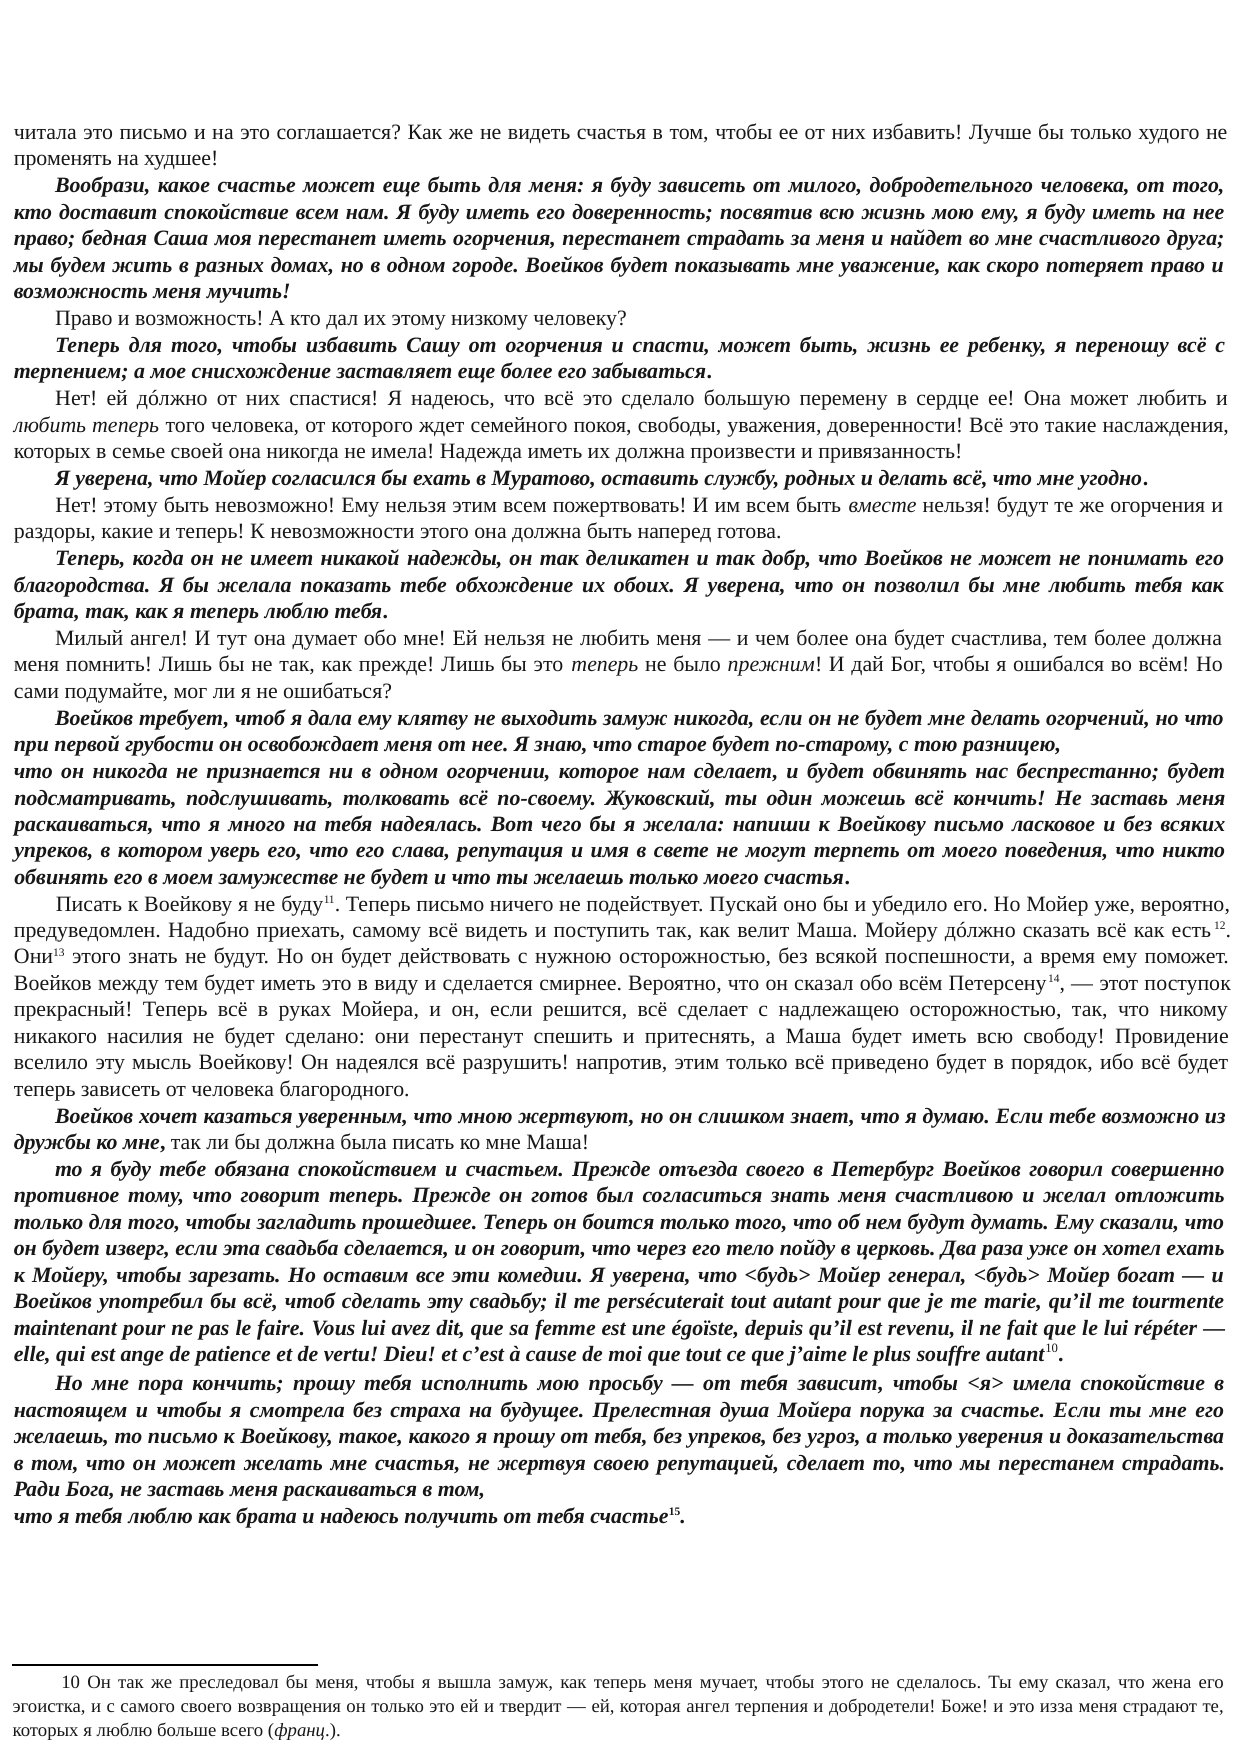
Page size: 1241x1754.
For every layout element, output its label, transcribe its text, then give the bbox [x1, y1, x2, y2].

text что он никогда не признается ни в одном огорчении, которое нам сделает, и будет обвинять нас беспрестанно; будет подсматривать, подслушивать, толковать всё по-своему. Жуковский, ты один можешь всё кончить! Не заставь меня раскаиваться, что я много на тебя надеялась. Вот чего бы я желала: напиши к Воейкову письмо ласковое и без всяких упреков, в котором уверь его, что его слава, репутация и имя в свете не могут терпеть от моего поведения, что никто обвинять его в моем замужестве не будет и что ты желаешь только моего счастья. [13, 758, 1229, 889]
text Теперь, когда он не имеет никакой надежды, он так деликатен и так добр, что Воейков не может не понимать его благородства. Я бы желала показать тебе обхождение их обоих. Я уверена, что он позволил бы мне любить тебя как брата, так, как я теперь люблю тебя. [13, 545, 1229, 623]
text Вообрази, какое счастье может еще быть для меня: я буду зависеть от милого, добродетельного человека, от того, кто доставит спокойствие всем нам. Я буду иметь его доверенность; посвятив всю жизнь мою ему, я буду иметь на нее право; бедная Саша моя перестанет иметь огорчения, перестанет страдать за меня и найдет во мне счастливого друга; мы будем жить в разных домах, но в одном городе. Воейков будет показывать мне уважение, как скоро потеряет право и возможность меня мучить! [13, 172, 1229, 303]
text Милый ангел! И тут она думает обо мне! Ей нельзя не любить меня — и чем более она будет счастлива, тем более должна меня помнить! Лишь бы не так, как прежде! Лишь бы это теперь не было прежним! И дай Бог, чтобы я ошибался во всём! Но сами подумайте, мог ли я не ошибаться? [14, 625, 1224, 703]
text Я уверена, что Мойер согласился бы ехать в Муратово, оставить службу, родных и делать всё, что мне угодно. [13, 465, 1229, 490]
text Воейков требует, чтоб я дала ему клятву не выходить замуж никогда, если он не будет мне делать огорчений, но что при первой грубости он освобождает меня от нее. Я знаю, что старое будет по-старому, с тою разницею, [13, 705, 1229, 756]
text Нет! ей дóлжно от них спастися! Я надеюсь, что всё это сделало большую перемену в сердце ее! Она может любить и любить теперь того человека, от которого ждет семейного покоя, свободы, уважения, доверенности! Всё это такие наслаждения, которых в семье своей она никогда не имела! Надежда иметь их должна произвести и привязанность! [14, 385, 1231, 463]
text Воейков хочет казаться уверенным, что мною жертвуют, но он слишком знает, что я думаю. Если тебе возможно из дружбы ко мне, так ли бы должна была писать ко мне Маша! [13, 1103, 1229, 1154]
text Право и возможность! А кто дал их этому низкому человеку? [55, 305, 1231, 330]
text Теперь для того, чтобы избавить Сашу от огорчения и спасти, может быть, жизнь ее ребенку, я переношу всё с терпением; а мое снисхождение заставляет еще более его забываться. [13, 332, 1229, 383]
text что я тебя люблю как брата и надеюсь получить от тебя счастье15. [13, 1503, 1229, 1528]
text то я буду тебе обязана спокойствием и счастьем. Прежде отъезда своего в Петербург Воейков говорил совершенно противное тому, что говорит теперь. Прежде он готов был согласиться знать меня счастливою и желал отложить только для того, чтобы загладить прошедшее. Теперь он боится только того, что об нем будут думать. Ему сказали, что он будет изверг, если эта свадьба сделается, и он говорит, что через его тело пойду в церковь. Два раза уже он хотел ехать к Мойеру, чтобы зарезать. Но оставим все эти комедии. Я уверена, что <будь> Мойер генерал, <будь> Мойер богат — и Воейков употребил бы всё, чтоб сделать эту свадьбу; il me persécuterait tout autant pour que je me marie, qu’il me tourmente maintenant pour ne pas le faire. Vous lui avez dit, que sa femme est une égoïste, depuis qu’il est revenu, il ne fait que le lui répéter — elle, qui est ange de patience et de vertu! Dieu! et c’est à cause de moi que tout ce que j’aime le plus souffre autant. [13, 1156, 1229, 1366]
text Писать к Воейкову я не буду11. Теперь письмо ничего не подействует. Пускай оно бы и убедило его. Но Мойер уже, вероятно, предуведомлен. Надобно приехать, самому всё видеть и поступить так, как велит Маша. Мойеру дóлжно сказать всё как есть12. Они13 этого знать не будут. Но он будет действовать с нужною осторожностью, без всякой поспешности, а время ему поможет. Воейков между тем будет иметь это в виду и сделается смирнее. Вероятно, что он сказал обо всём Петерсену14, — этот поступок прекрасный! Теперь всё в руках Мойера, и он, если решится, всё сделает с надлежащею осторожностью, так, что никому никакого насилия не будет сделано: они перестанут спешить и притеснять, а Маша будет иметь всю свободу! Провидение вселило эту мысль Воейкову! Он надеялся всё разрушить! напротив, этим только всё приведено будет в порядок, ибо всё будет теперь зависеть от человека благородного. [14, 891, 1231, 1101]
text Нет! этому быть невозможно! Ему нельзя этим всем пожертвовать! И им всем быть вместе нельзя! будут те же огорчения и раздоры, какие и теперь! К невозможности этого она должна быть наперед готова. [14, 492, 1223, 543]
text Но мне пора кончить; прошу тебя исполнить мою просьбу — от тебя зависит, чтобы <я> имела спокойствие в настоящем и чтобы я смотрела без страха на будущее. Прелестная душа Мойера порука за счастье. Если ты мне его желаешь, то письмо к Воейкову, такое, какого я прошу от тебя, без упреков, без угроз, а только уверения и доказательства в том, что он может желать мне счастья, не жертвуя своею репутацией, сделает то, что мы перестанем страдать. Ради Бога, не заставь меня раскаиваться в том, [13, 1370, 1229, 1501]
